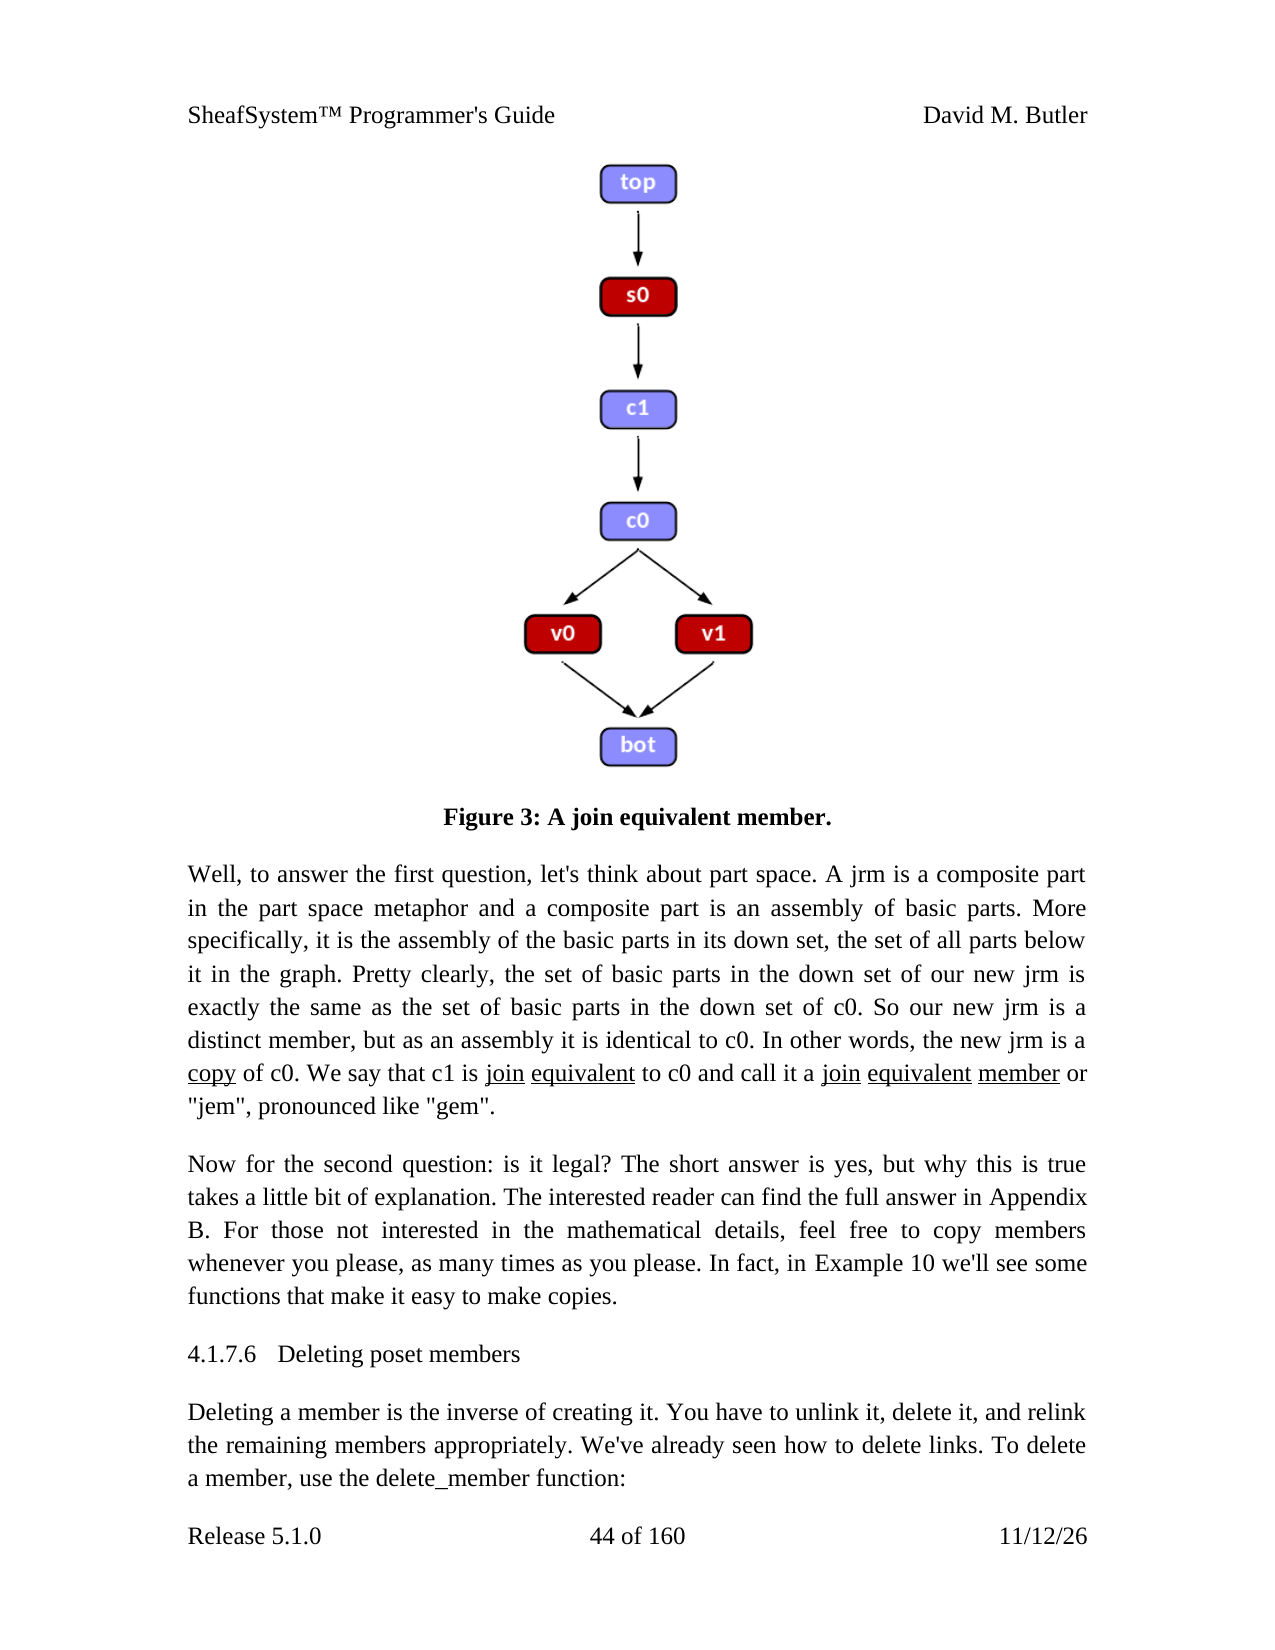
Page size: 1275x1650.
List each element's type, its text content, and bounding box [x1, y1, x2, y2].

text Deleting a member is the inverse of creating it. You have to unlink it, delete it, and relink the remaining members appropriately. We've already seen how to delete links. To delete a member, use the delete_member function: [187, 1397, 1087, 1492]
subtitle Deleting poset members [187, 1339, 1087, 1368]
text Well, to answer the first question, let's think about part space. A jrm is a composite part in the part space metaphor and a composite part is an assembly of basic parts. More specifically, it is the assembly of the basic parts in its down set, the set of all parts below it in the graph. Pretty clearly, the set of basic parts in the down set of our new jrm is exactly the same as the set of basic parts in the down set of c0. So our new jrm is a distinct member, but as an assembly it is identical to c0. In other words, the new jrm is a copy of c0. We say that c1 is join equivalent to c0 and call it a join equivalent member or "jem", pronounced like "gem". [187, 859, 1087, 1119]
